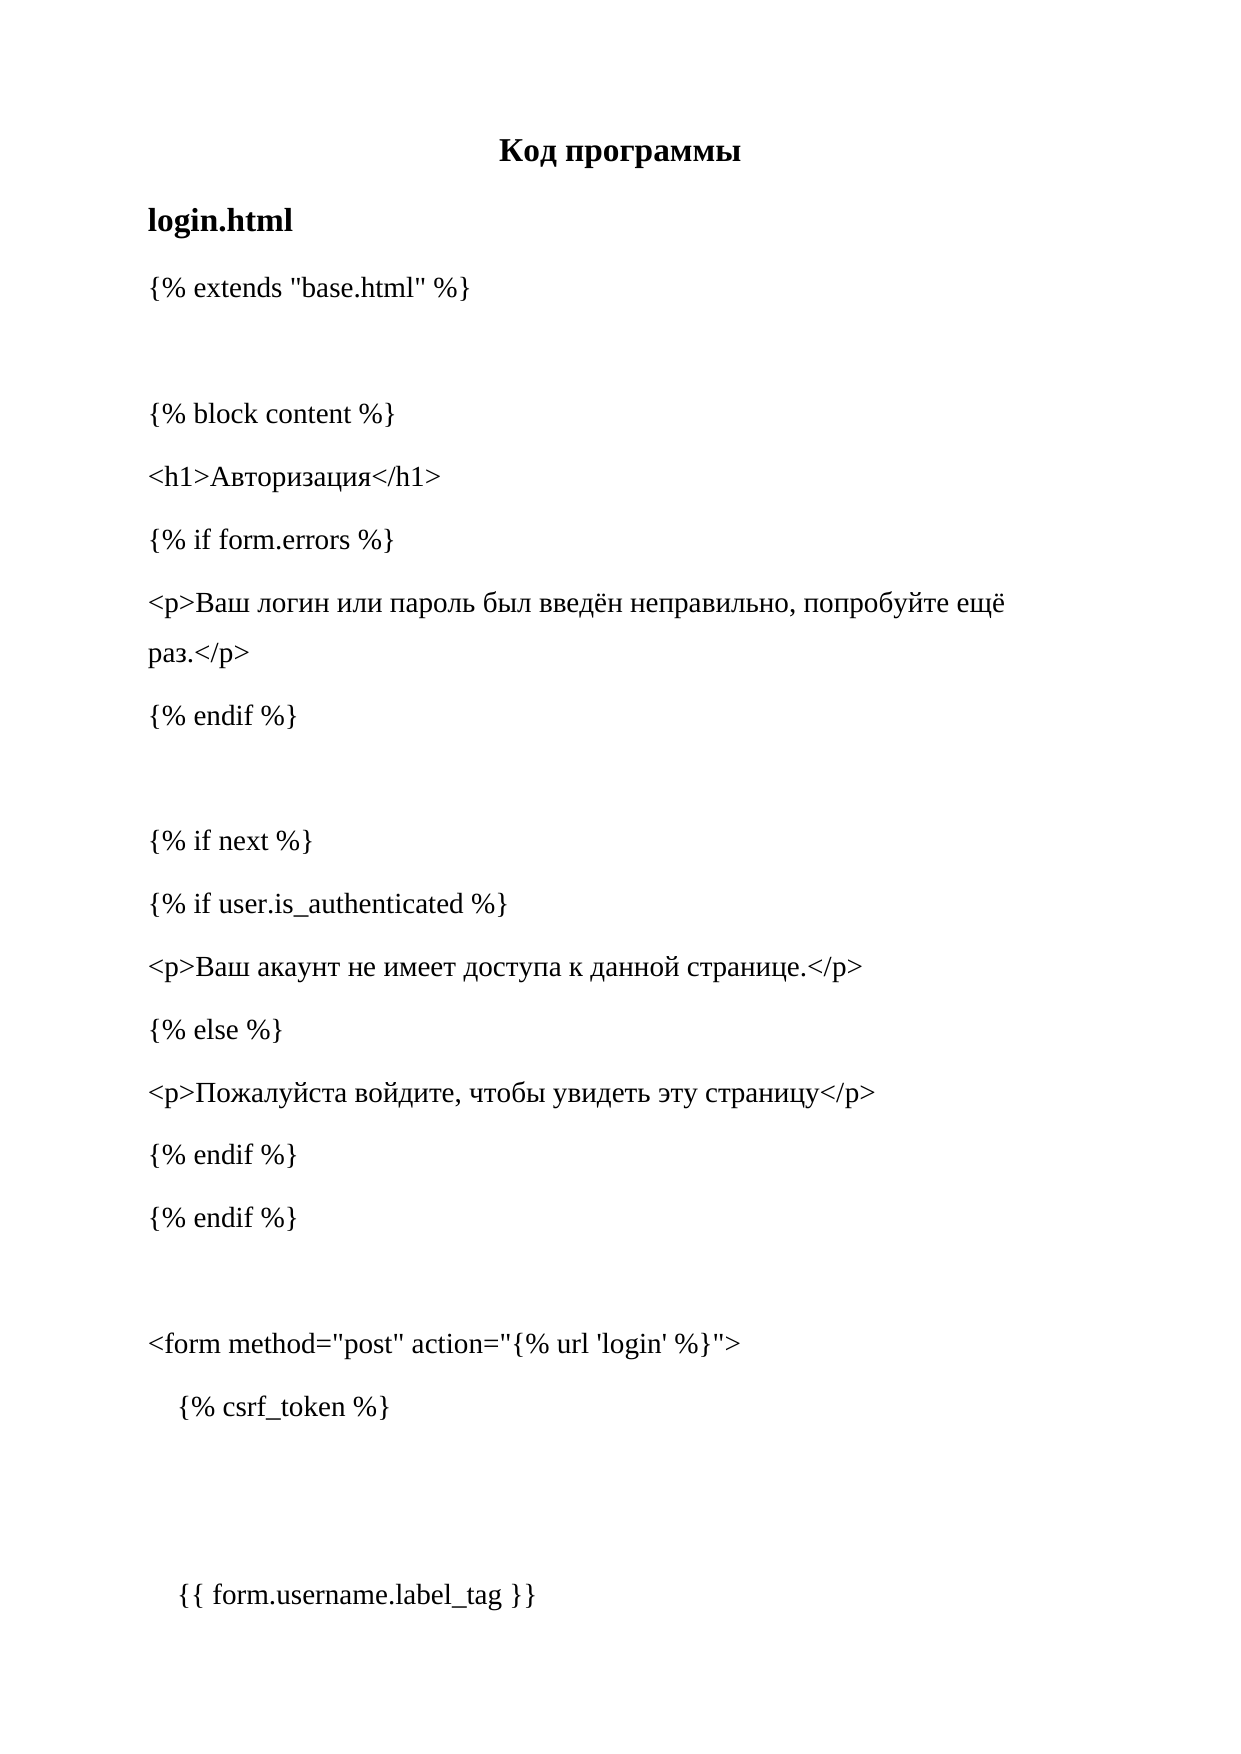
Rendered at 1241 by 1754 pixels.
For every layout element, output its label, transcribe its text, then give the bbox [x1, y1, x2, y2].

text {% if next %} [148, 823, 1092, 857]
text {% endif %} [148, 698, 1092, 731]
text login.html [148, 201, 1092, 239]
text <form method="post" action="{% url 'login' %}"> [148, 1326, 1092, 1359]
text {% endif %} [148, 1200, 1092, 1234]
text {% extends "base.html" %} [148, 271, 1092, 304]
text {% else %} [148, 1012, 1092, 1045]
text {% if form.errors %} [148, 522, 1092, 555]
text {% csrf_token %} [148, 1389, 1092, 1422]
text Код программы [148, 131, 1092, 169]
text <h1>Авторизация</h1> [148, 459, 1092, 493]
text {% endif %} [148, 1137, 1092, 1171]
text <p>Пожалуйста войдите, чтобы увидеть эту страницу</p> [148, 1075, 1092, 1108]
text {% if user.is_authenticated %} [148, 886, 1092, 920]
text <p>Ваш акаунт не имеет доступа к данной странице.</p> [148, 949, 1092, 983]
text {% block content %} [148, 396, 1092, 430]
text {{ form.username.label_tag }} [148, 1577, 1092, 1611]
text <p>Ваш логин или пароль был введён неправильно, попробуйте ещё раз.</p> [148, 585, 1092, 668]
